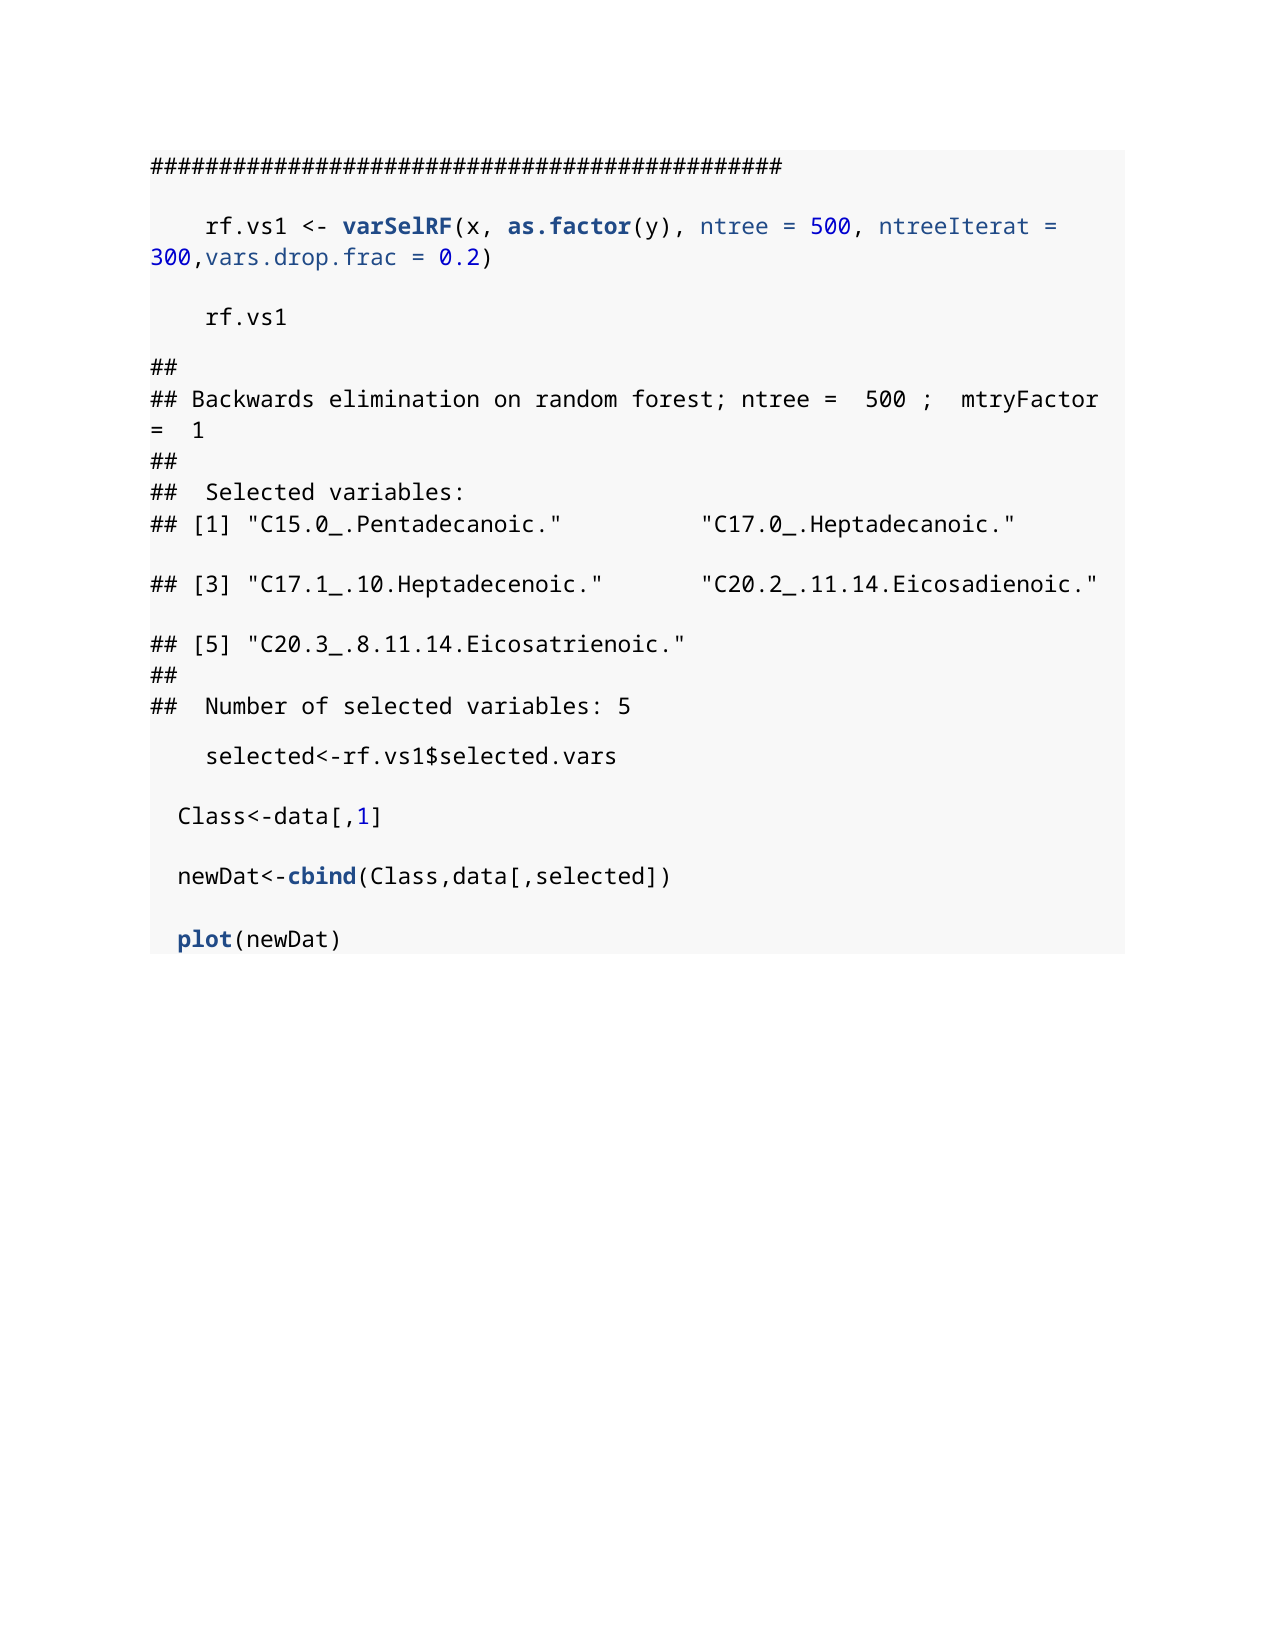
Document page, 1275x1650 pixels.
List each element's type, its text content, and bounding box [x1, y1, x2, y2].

text selected<-rf.vs1$selected.vars Class<-data[,1] newDat<-cbind(Class,data[,selected]) plot(newDat) [150, 740, 1125, 954]
text ## ## Backwards elimination on random forest; ntree = 500 ; mtryFactor = 1 ## ## Selected variables: ## [1] "C15.0_.Pentadecanoic." "C17.0_.Heptadecanoic." ## [3] "C17.1_.10.Heptadecenoic." "C20.2_.11.14.Eicosadienoic." ## [5] "C20.3_.8.11.14.Eicosatrienoic." ## ## Number of selected variables: 5 [150, 351, 1125, 721]
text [150, 150, 1125, 332]
